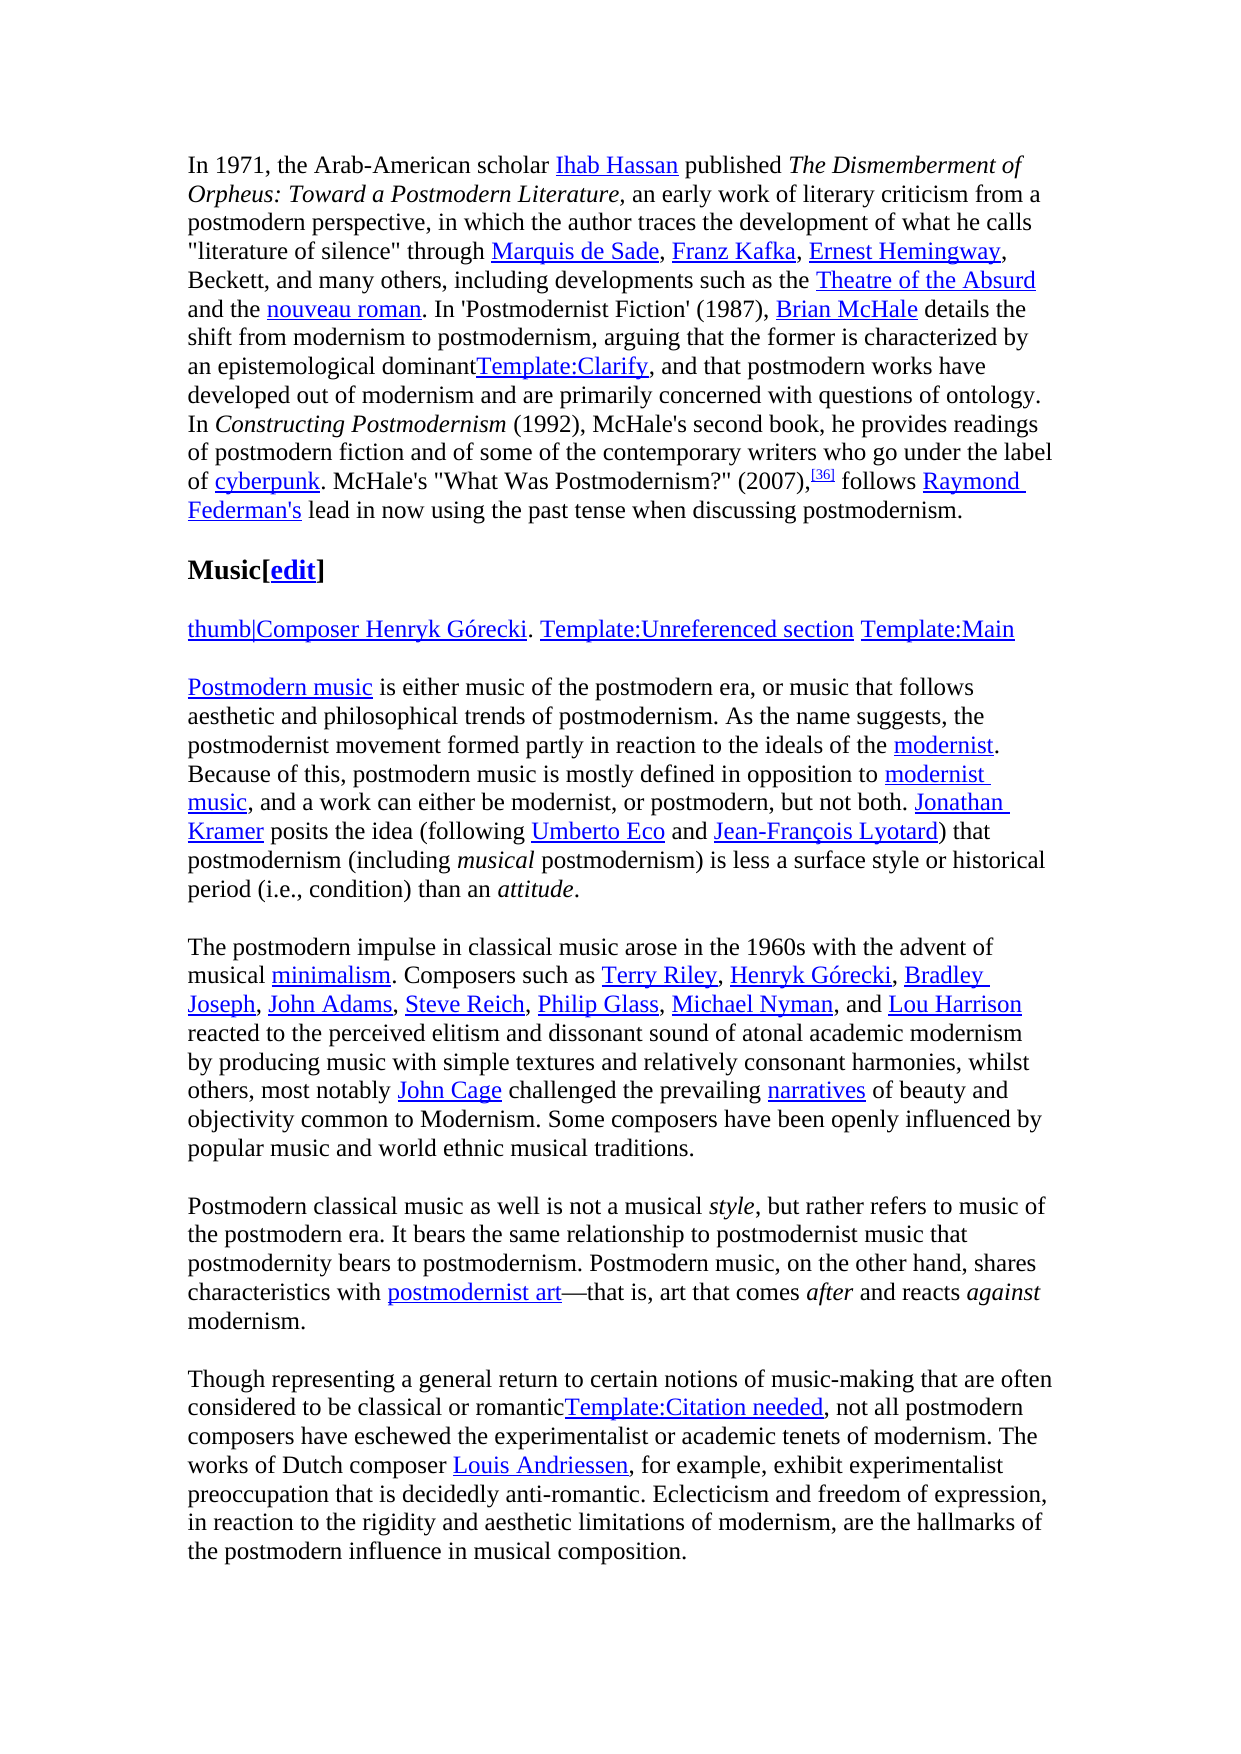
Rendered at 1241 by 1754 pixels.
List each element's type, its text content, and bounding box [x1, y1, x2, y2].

text thumb|Composer Henryk Górecki. Template:Unreferenced section Template:Main [187, 614, 1053, 643]
text Though representing a general return to certain notions of music-making that are often considered to be classical or romanticTemplate:Citation needed, not all postmodern composers have eschewed the experimentalist or academic tenets of modernism. The works of Dutch composer Louis Andriessen, for example, exhibit experimentalist preoccupation that is decidedly anti-romantic. Eclecticism and freedom of expression, in reaction to the rigidity and aesthetic limitations of modernism, are the hallmarks of the postmodern influence in musical composition. [187, 1364, 1053, 1565]
text In 1971, the Arab-American scholar Ihab Hassan published The Dismemberment of Orpheus: Toward a Postmodern Literature, an early work of literary criticism from a postmodern perspective, in which the author traces the development of what he calls "literature of silence" through Marquis de Sade, Franz Kafka, Ernest Hemingway, Beckett, and many others, including developments such as the Theatre of the Absurd and the nouveau roman. In 'Postmodernist Fiction' (1987), Brian McHale details the shift from modernism to postmodernism, arguing that the former is characterized by an epistemological dominantTemplate:Clarify, and that postmodern works have developed out of modernism and are primarily concerned with questions of ontology. In Constructing Postmodernism (1992), McHale's second book, he provides readings of postmodern fiction and of some of the contemporary writers who go under the label of cyberpunk. McHale's "What Was Postmodernism?" (2007),[36] follows Raymond Federman's lead in now using the past tense when discussing postmodernism. [187, 150, 1053, 524]
text Postmodern music is either music of the postmodern era, or music that follows aesthetic and philosophical trends of postmodernism. As the name suggests, the postmodernist movement formed partly in reaction to the ideals of the modernist. Because of this, postmodern music is mostly defined in opposition to modernist music, and a work can either be modernist, or postmodern, but not both. Jonathan Kramer posits the idea (following Umberto Eco and Jean-François Lyotard) that postmodernism (including musical postmodernism) is less a surface style or historical period (i.e., condition) than an attitude. [187, 672, 1053, 902]
subtitle Music[edit] [187, 553, 1053, 585]
text Postmodern classical music as well is not a musical style, but rather refers to music of the postmodern era. It bears the same relationship to postmodernist music that postmodernity bears to postmodernism. Postmodern music, on the other hand, shares characteristics with postmodernist art—that is, art that comes after and reacts against modernism. [187, 1191, 1053, 1334]
text The postmodern impulse in classical music arose in the 1960s with the advent of musical minimalism. Composers such as Terry Riley, Henryk Górecki, Bradley Joseph, John Adams, Steve Reich, Philip Glass, Michael Nyman, and Lou Harrison reacted to the perceived elitism and dissonant sound of atonal academic modernism by producing music with simple textures and relatively consonant harmonies, whilst others, most notably John Cage challenged the prevailing narratives of beauty and objectivity common to Modernism. Some composers have been openly influenced by popular music and world ethnic musical traditions. [187, 932, 1053, 1162]
